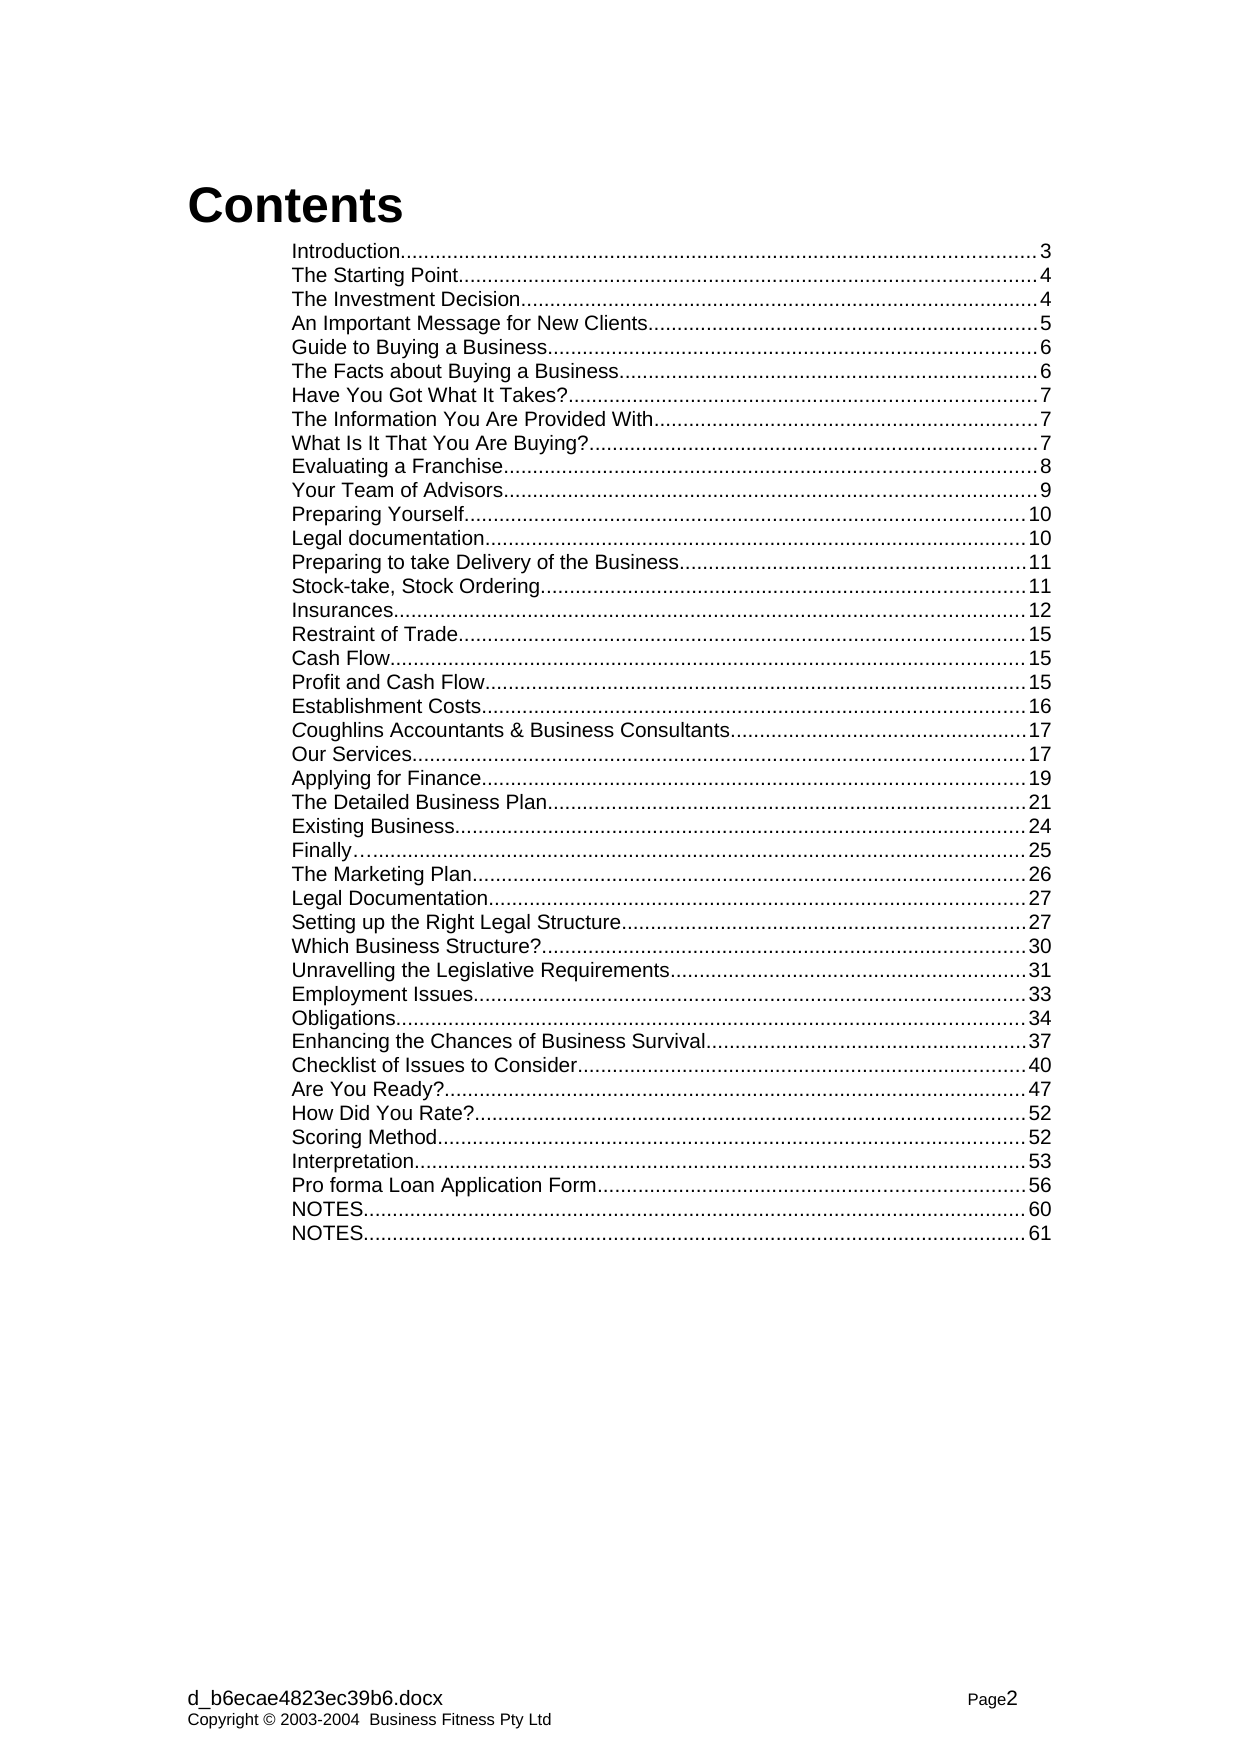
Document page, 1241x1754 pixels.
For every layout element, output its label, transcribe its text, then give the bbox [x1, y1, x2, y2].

text Are You Ready? 47 [291, 1077, 1053, 1101]
text What Is It That You Are Buying? 7 [291, 430, 1053, 454]
subtitle Contents [187, 175, 1053, 232]
text Which Business Structure? 30 [291, 933, 1053, 957]
text Setting up the Right Legal Structure 27 [291, 909, 1053, 933]
text Preparing Yourself 10 [291, 502, 1053, 526]
text Existing Business 24 [291, 814, 1053, 838]
text Introduction 3 [291, 239, 1053, 263]
text Pro forma Loan Application Form 56 [291, 1173, 1053, 1197]
text Obligations 34 [291, 1005, 1053, 1029]
text Your Team of Advisors 9 [291, 478, 1053, 502]
text Finally… 25 [291, 838, 1053, 862]
text Legal documentation 10 [291, 526, 1053, 550]
text Checklist of Issues to Consider 40 [291, 1053, 1053, 1077]
text The Information You Are Provided With 7 [291, 406, 1053, 430]
text Stock-take, Stock Ordering 11 [291, 574, 1053, 598]
text Applying for Finance 19 [291, 766, 1053, 790]
text Enhancing the Chances of Business Survival 37 [291, 1029, 1053, 1053]
text The Starting Point 4 [291, 263, 1053, 287]
text NOTES 61 [291, 1221, 1053, 1245]
text Evaluating a Franchise 8 [291, 454, 1053, 478]
text Have You Got What It Takes? 7 [291, 382, 1053, 406]
text The Facts about Buying a Business 6 [291, 358, 1053, 382]
text Unravelling the Legislative Requirements 31 [291, 957, 1053, 981]
text Insurances 12 [291, 598, 1053, 622]
text Legal Documentation 27 [291, 886, 1053, 909]
text Interpretation 53 [291, 1149, 1053, 1173]
text How Did You Rate? 52 [291, 1101, 1053, 1125]
text Preparing to take Delivery of the Business 11 [291, 550, 1053, 574]
text Scoring Method 52 [291, 1125, 1053, 1149]
text Profit and Cash Flow 15 [291, 670, 1053, 694]
text Employment Issues 33 [291, 981, 1053, 1005]
text The Investment Decision 4 [291, 287, 1053, 311]
text Cash Flow 15 [291, 646, 1053, 670]
text An Important Message for New Clients 5 [291, 311, 1053, 334]
text The Marketing Plan 26 [291, 862, 1053, 886]
text Coughlins Accountants & Business Consultants 17 [291, 718, 1053, 742]
text Restraint of Trade 15 [291, 622, 1053, 646]
text The Detailed Business Plan 21 [291, 790, 1053, 814]
text Guide to Buying a Business 6 [291, 334, 1053, 358]
text NOTES 60 [291, 1197, 1053, 1221]
text Our Services 17 [291, 742, 1053, 766]
text Establishment Costs 16 [291, 694, 1053, 718]
